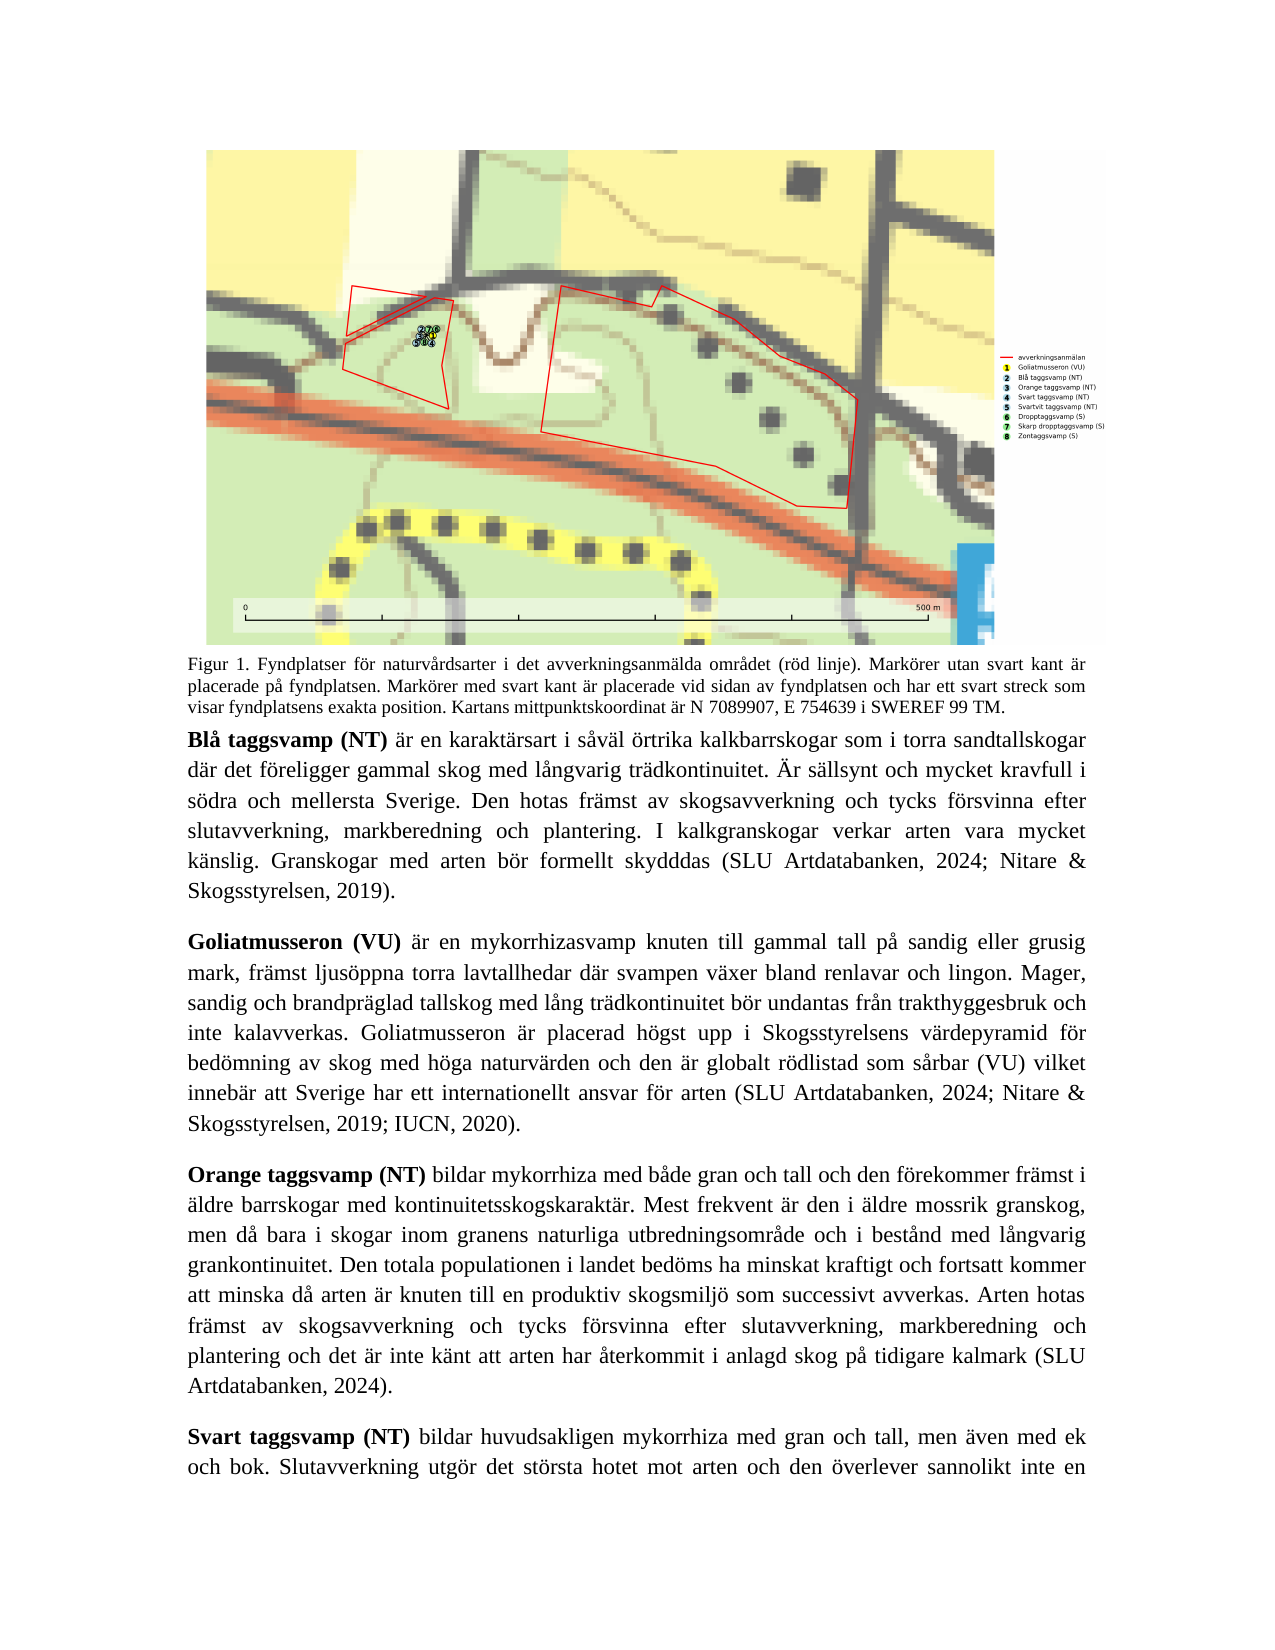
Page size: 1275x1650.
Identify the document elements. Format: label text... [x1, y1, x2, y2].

text Goliatmusseron (VU) är en mykorrhizasvamp knuten till gammal tall på sandig eller grusig mark, främst ljusöppna torra lavtallhedar där svampen växer bland renlavar och lingon. Mager, sandig och brandpräglad tallskog med lång trädkontinuitet bör undantas från trakthyggesbruk och inte kalavverkas. Goliatmusseron är placerad högst upp i Skogsstyrelsens värdepyramid för bedömning av skog med höga naturvärden och den är globalt rödlistad som sårbar (VU) vilket innebär att Sverige har ett internationellt ansvar för arten (SLU Artdatabanken, 2024; Nitare & Skogsstyrelsen, 2019; IUCN, 2020). [187, 928, 1087, 1136]
text Orange taggsvamp (NT) bildar mykorrhiza med både gran och tall och den förekommer främst i äldre barrskogar med kontinuitetsskogskaraktär. Mest frekvent är den i äldre mossrik granskog, men då bara i skogar inom granens naturliga utbredningsområde och i bestånd med långvarig grankontinuitet. Den totala populationen i landet bedöms ha minskat kraftigt och fortsatt kommer att minska då arten är knuten till en produktiv skogsmiljö som successivt avverkas. Arten hotas främst av skogsavverkning och tycks försvinna efter slutavverkning, markberedning och plantering och det är inte känt att arten har återkommit i anlagd skog på tidigare kalmark (SLU Artdatabanken, 2024). [187, 1161, 1087, 1398]
text Blå taggsvamp (NT) är en karaktärsart i såväl örtrika kalkbarrskogar som i torra sandtallskogar där det föreligger gammal skog med långvarig trädkontinuitet. Är sällsynt och mycket kravfull i södra och mellersta Sverige. Den hotas främst av skogsavverkning och tycks försvinna efter slutavverkning, markberedning och plantering. I kalkgranskogar verkar arten vara mycket känslig. Granskogar med arten bör formellt skydddas (SLU Artdatabanken, 2024; Nitare & Skogsstyrelsen, 2019). [187, 726, 1087, 904]
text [187, 1423, 1087, 1480]
picture [206, 150, 1107, 645]
text Figur 1. Fyndplatser för naturvårdsarter i det avverkningsanmälda området (röd linje). Markörer utan svart kant är placerade på fyndplatsen. Markörer med svart kant är placerade vid sidan av fyndplatsen och har ett svart streck som visar fyndplatsens exakta position. Kartans mittpunktskoordinat är N 7089907, E 754639 i SWEREF 99 TM. [187, 653, 1087, 718]
